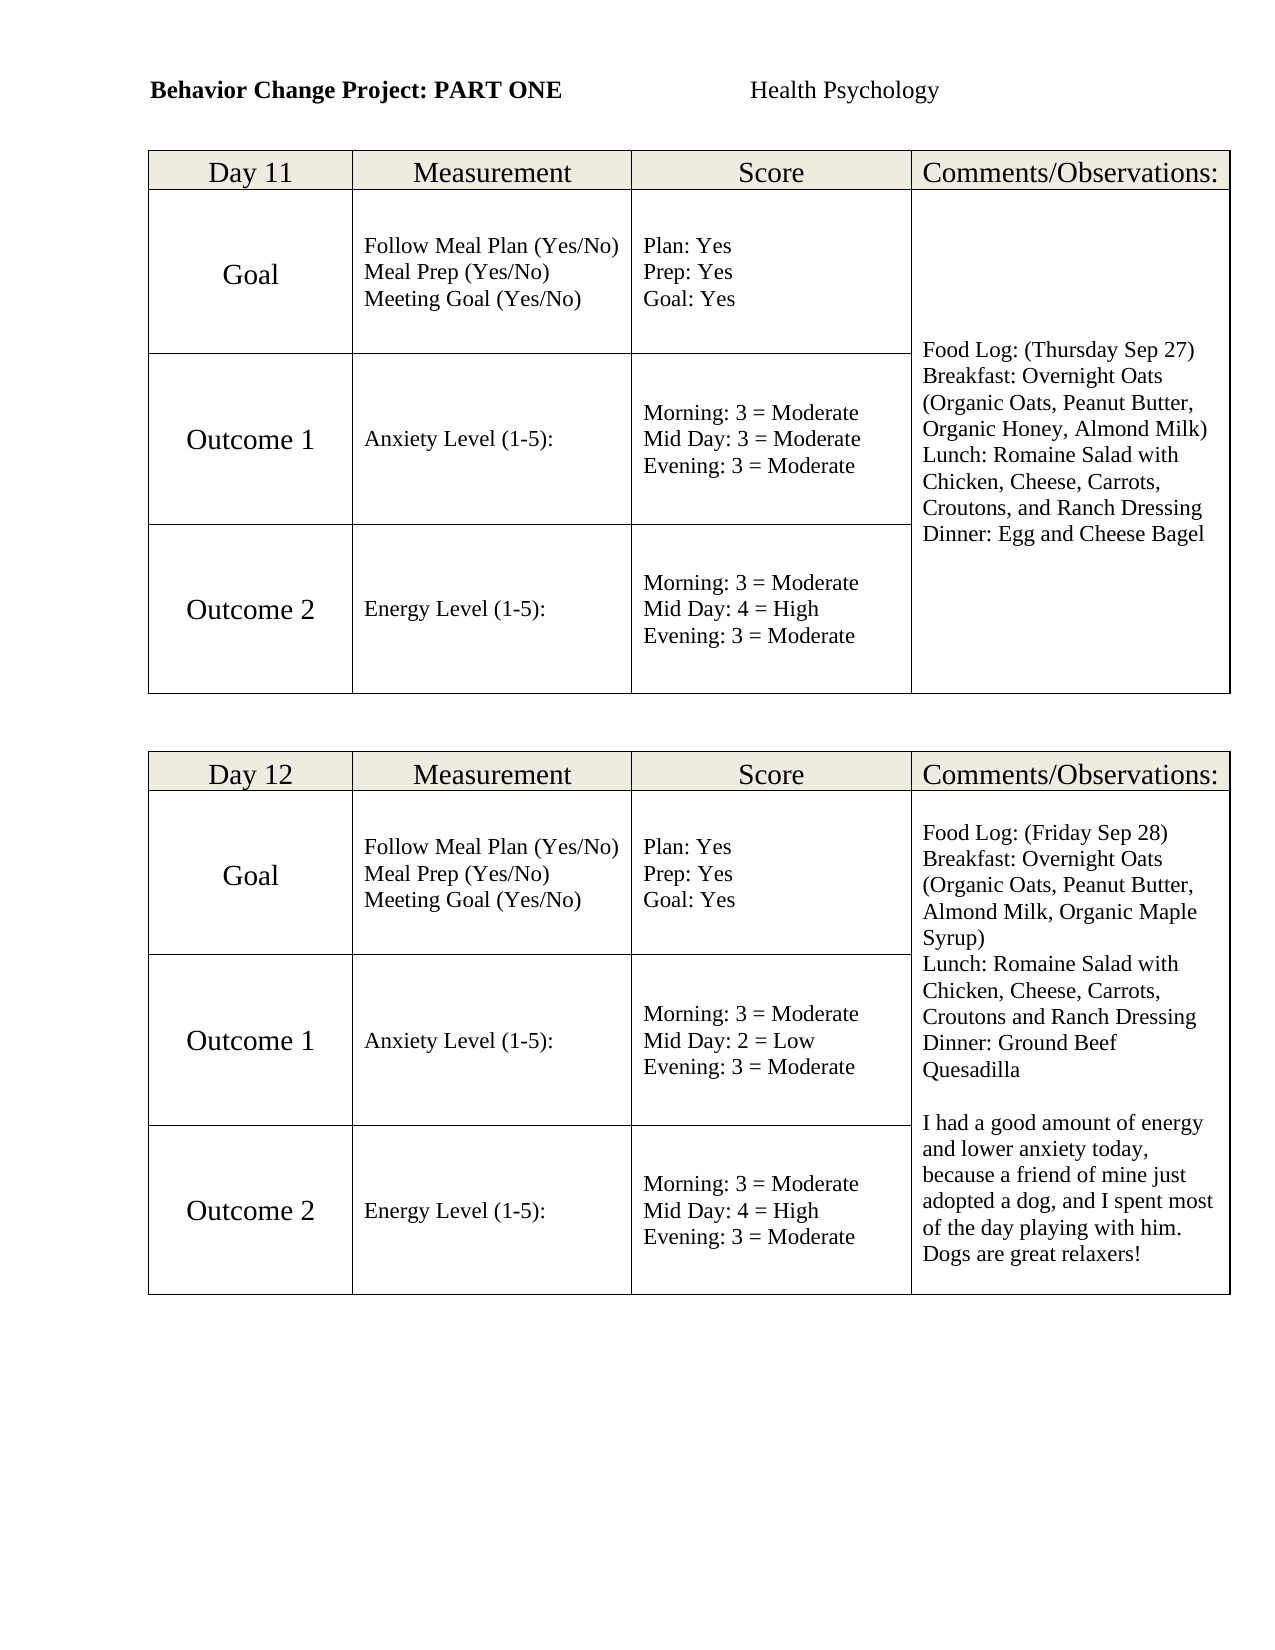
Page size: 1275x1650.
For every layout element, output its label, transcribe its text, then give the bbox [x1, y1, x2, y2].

table_cell Goal [149, 190, 352, 353]
table_header Comments/Observations: [912, 752, 1229, 790]
table_header Measurement [353, 752, 631, 790]
table_cell Morning: 3 = Moderate Mid Day: 4 = High Evening: 3 = Moderate [632, 525, 911, 693]
table_cell Morning: 3 = Moderate Mid Day: 3 = Moderate Evening: 3 = Moderate [632, 354, 911, 523]
table_header Day 11 [149, 151, 352, 189]
table_cell Outcome 1 [149, 354, 352, 523]
table_cell Plan: Yes Prep: Yes Goal: Yes [632, 791, 911, 954]
table_header Score [632, 151, 911, 189]
table_cell Follow Meal Plan (Yes/No) Meal Prep (Yes/No) Meeting Goal (Yes/No) [353, 791, 631, 954]
table_header Day 12 [149, 752, 352, 790]
table_cell Outcome 2 [149, 525, 352, 693]
table_cell Outcome 1 [149, 955, 352, 1125]
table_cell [632, 1126, 911, 1294]
table_cell Food Log: (Friday Sep 28) Breakfast: Overnight Oats (Organic Oats, Peanut Butter, Almond Milk, Organic Maple Syrup) Lunch: Romaine Salad with Chicken, Cheese, Carrots, Croutons and Ranch Dressing Dinner: Ground Beef Quesadilla I had a good amount of energy and lower anxiety today, because a friend of mine just adopted a dog, and I spent most of the day playing with him. Dogs are great relaxers! [912, 791, 1229, 1294]
table_cell Morning: 3 = Moderate Mid Day: 2 = Low Evening: 3 = Moderate [632, 955, 911, 1125]
table_cell Plan: Yes Prep: Yes Goal: Yes [632, 190, 911, 353]
table_cell Energy Level (1-5): [353, 525, 631, 693]
table_cell Goal [149, 791, 352, 954]
table_cell Food Log: (Thursday Sep 27) Breakfast: Overnight Oats (Organic Oats, Peanut Butter, Organic Honey, Almond Milk) Lunch: Romaine Salad with Chicken, Cheese, Carrots, Croutons, and Ranch Dressing Dinner: Egg and Cheese Bagel [912, 190, 1229, 693]
table_cell Follow Meal Plan (Yes/No) Meal Prep (Yes/No) Meeting Goal (Yes/No) [353, 190, 631, 353]
table_cell Outcome 2 [149, 1126, 352, 1294]
table_header Score [632, 752, 911, 790]
table_cell Anxiety Level (1-5): [353, 955, 631, 1125]
table_header Measurement [353, 151, 631, 189]
table_cell Anxiety Level (1-5): [353, 354, 631, 523]
table_header Comments/Observations: [912, 151, 1229, 189]
table_cell Energy Level (1-5): [353, 1126, 631, 1294]
